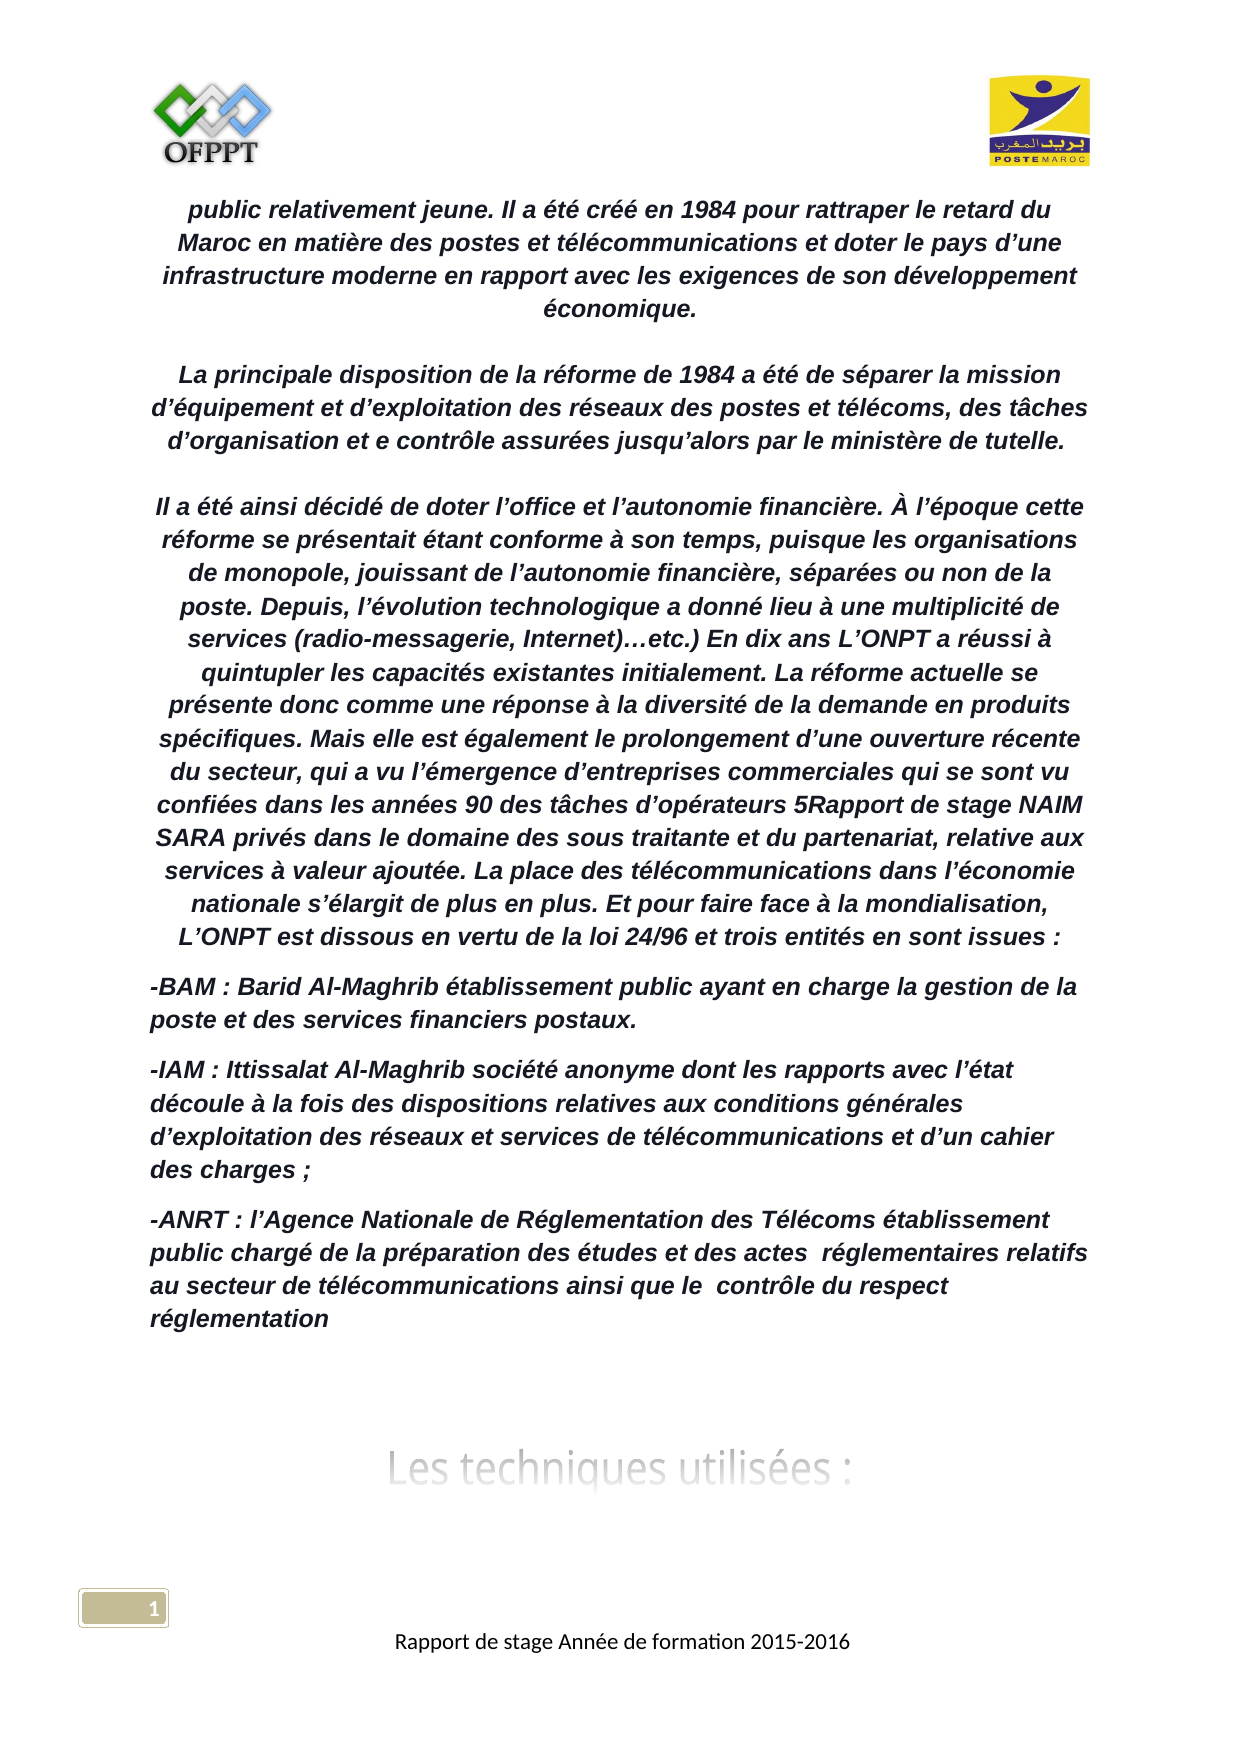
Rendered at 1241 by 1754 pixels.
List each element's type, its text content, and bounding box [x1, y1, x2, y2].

text -ANRT : l’Agence Nationale de Réglementation des Télécoms établissement public chargé de la préparation des études et des actes réglementaires relatifs au secteur de télécommunications ainsi que le contrôle du respect réglementation [150, 1205, 1090, 1333]
picture [984, 73, 1096, 168]
text -IAM : Ittissalat Al-Maghrib société anonyme dont les rapports avec l’état découle à la fois des dispositions relatives aux conditions générales d’exploitation des réseaux et services de télécommunications et d’un cahier des charges ; [150, 1056, 1090, 1183]
picture [150, 80, 275, 168]
text -BAM : Barid Al-Maghrib établissement public ayant en charge la gestion de la poste et des services financiers postaux. [150, 972, 1090, 1034]
